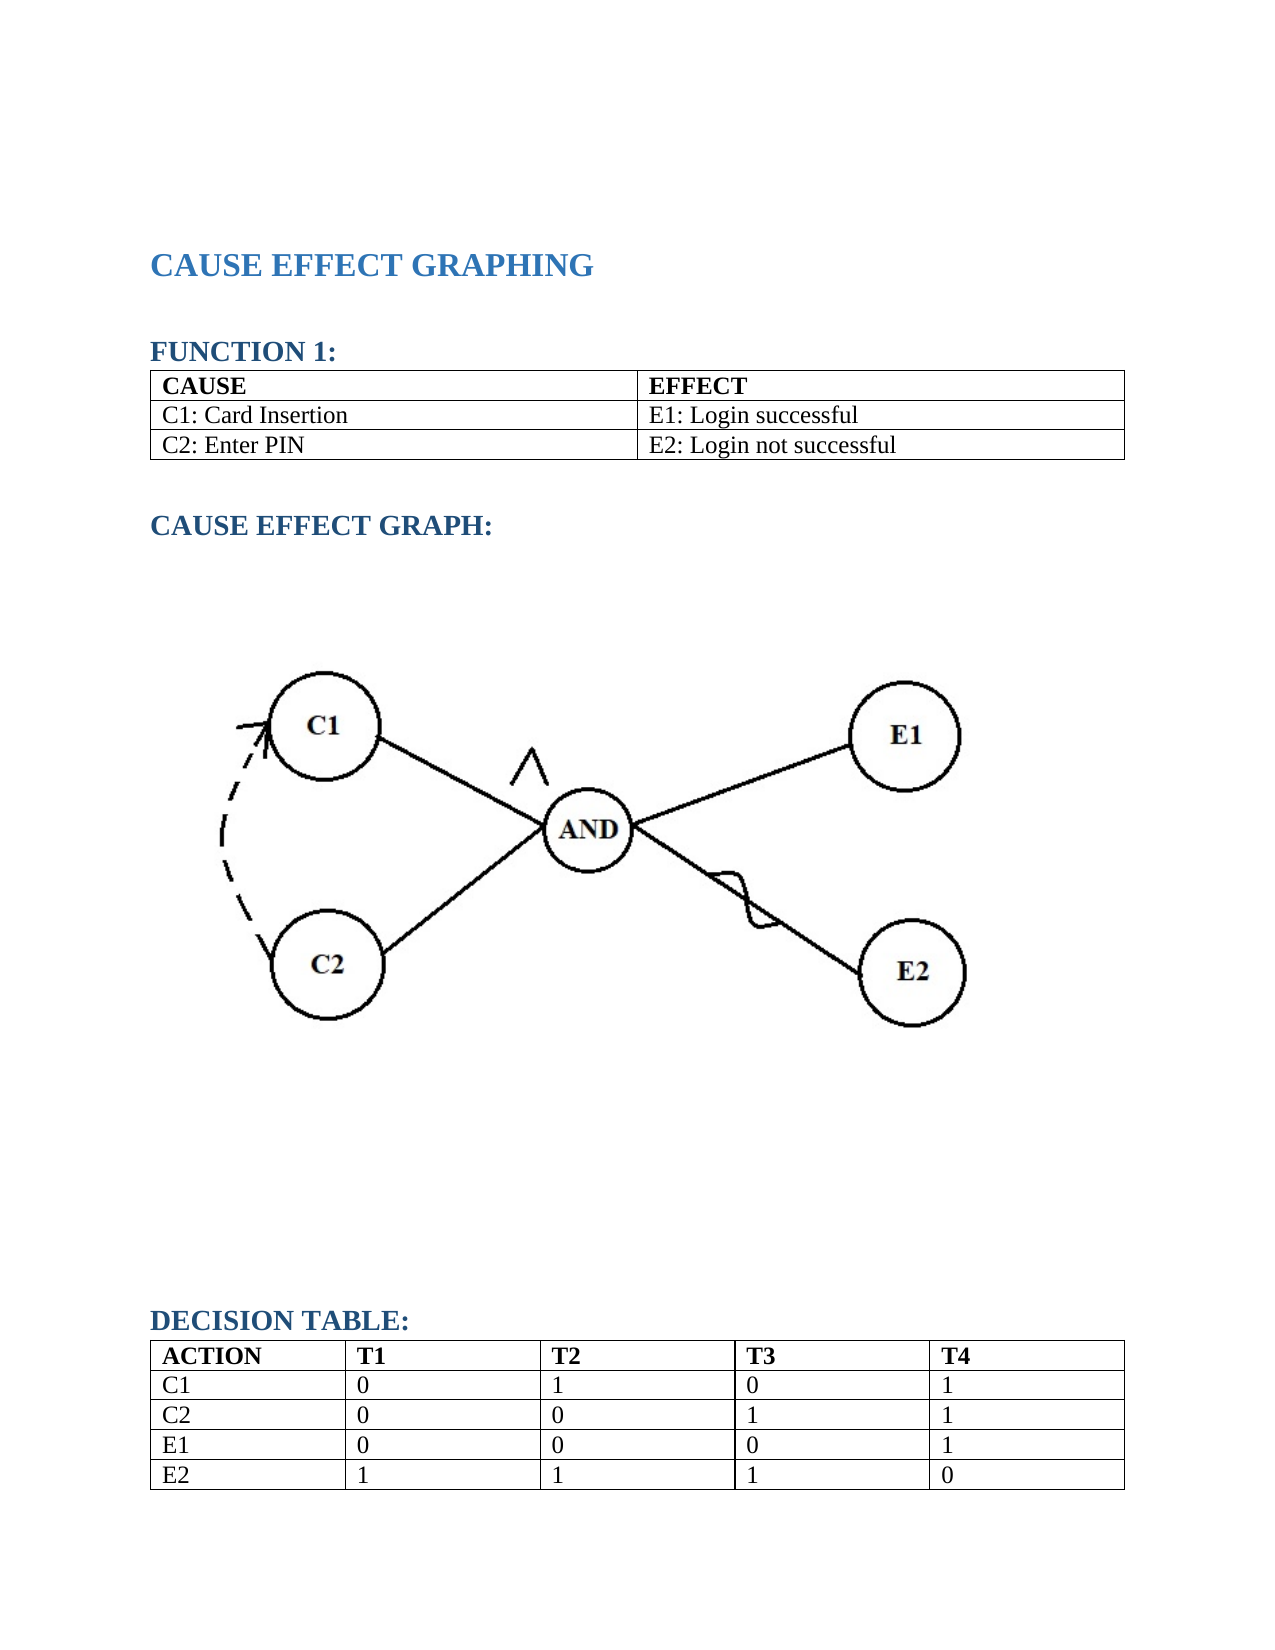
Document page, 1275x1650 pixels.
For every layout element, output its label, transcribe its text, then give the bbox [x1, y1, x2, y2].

table_cell 0 [541, 1400, 734, 1429]
table_cell 1 [736, 1460, 929, 1489]
table_cell 1 [346, 1460, 540, 1489]
table_cell 1 [736, 1400, 929, 1429]
table_cell 1 [541, 1371, 734, 1399]
table_header CAUSE [151, 371, 637, 399]
table_cell C2 [151, 1400, 345, 1429]
table_cell 1 [930, 1371, 1124, 1399]
table_cell 1 [930, 1430, 1124, 1459]
table_cell 0 [541, 1430, 734, 1459]
table_cell 0 [930, 1460, 1124, 1489]
table_cell C1 [151, 1371, 345, 1399]
subtitle DECISION TABLE: [150, 1303, 1125, 1337]
table_cell 0 [736, 1430, 929, 1459]
table_header T1 [346, 1341, 540, 1369]
table_header T3 [736, 1341, 929, 1369]
table_cell 0 [736, 1371, 929, 1399]
subtitle CAUSE EFFECT GRAPHING [150, 245, 1125, 284]
subtitle FUNCTION 1: [150, 334, 1125, 367]
table_cell 0 [346, 1400, 540, 1429]
table_cell E2 [151, 1460, 345, 1489]
table_header T4 [930, 1341, 1124, 1369]
subtitle CAUSE EFFECT GRAPH: [150, 508, 1125, 541]
table_header T2 [541, 1341, 734, 1369]
table_cell C2: Enter PIN [151, 430, 637, 459]
table_header ACTION [151, 1341, 345, 1369]
table_cell C1: Card Insertion [151, 401, 637, 429]
table_cell 1 [930, 1400, 1124, 1429]
table_cell 0 [346, 1430, 540, 1459]
table_cell 0 [346, 1371, 540, 1399]
table_cell E1 [151, 1430, 345, 1459]
table_cell 1 [541, 1460, 734, 1489]
table_cell E2: Login not successful [638, 430, 1124, 459]
table_header EFFECT [638, 371, 1124, 399]
table_cell E1: Login successful [638, 401, 1124, 429]
picture [150, 544, 1125, 1245]
